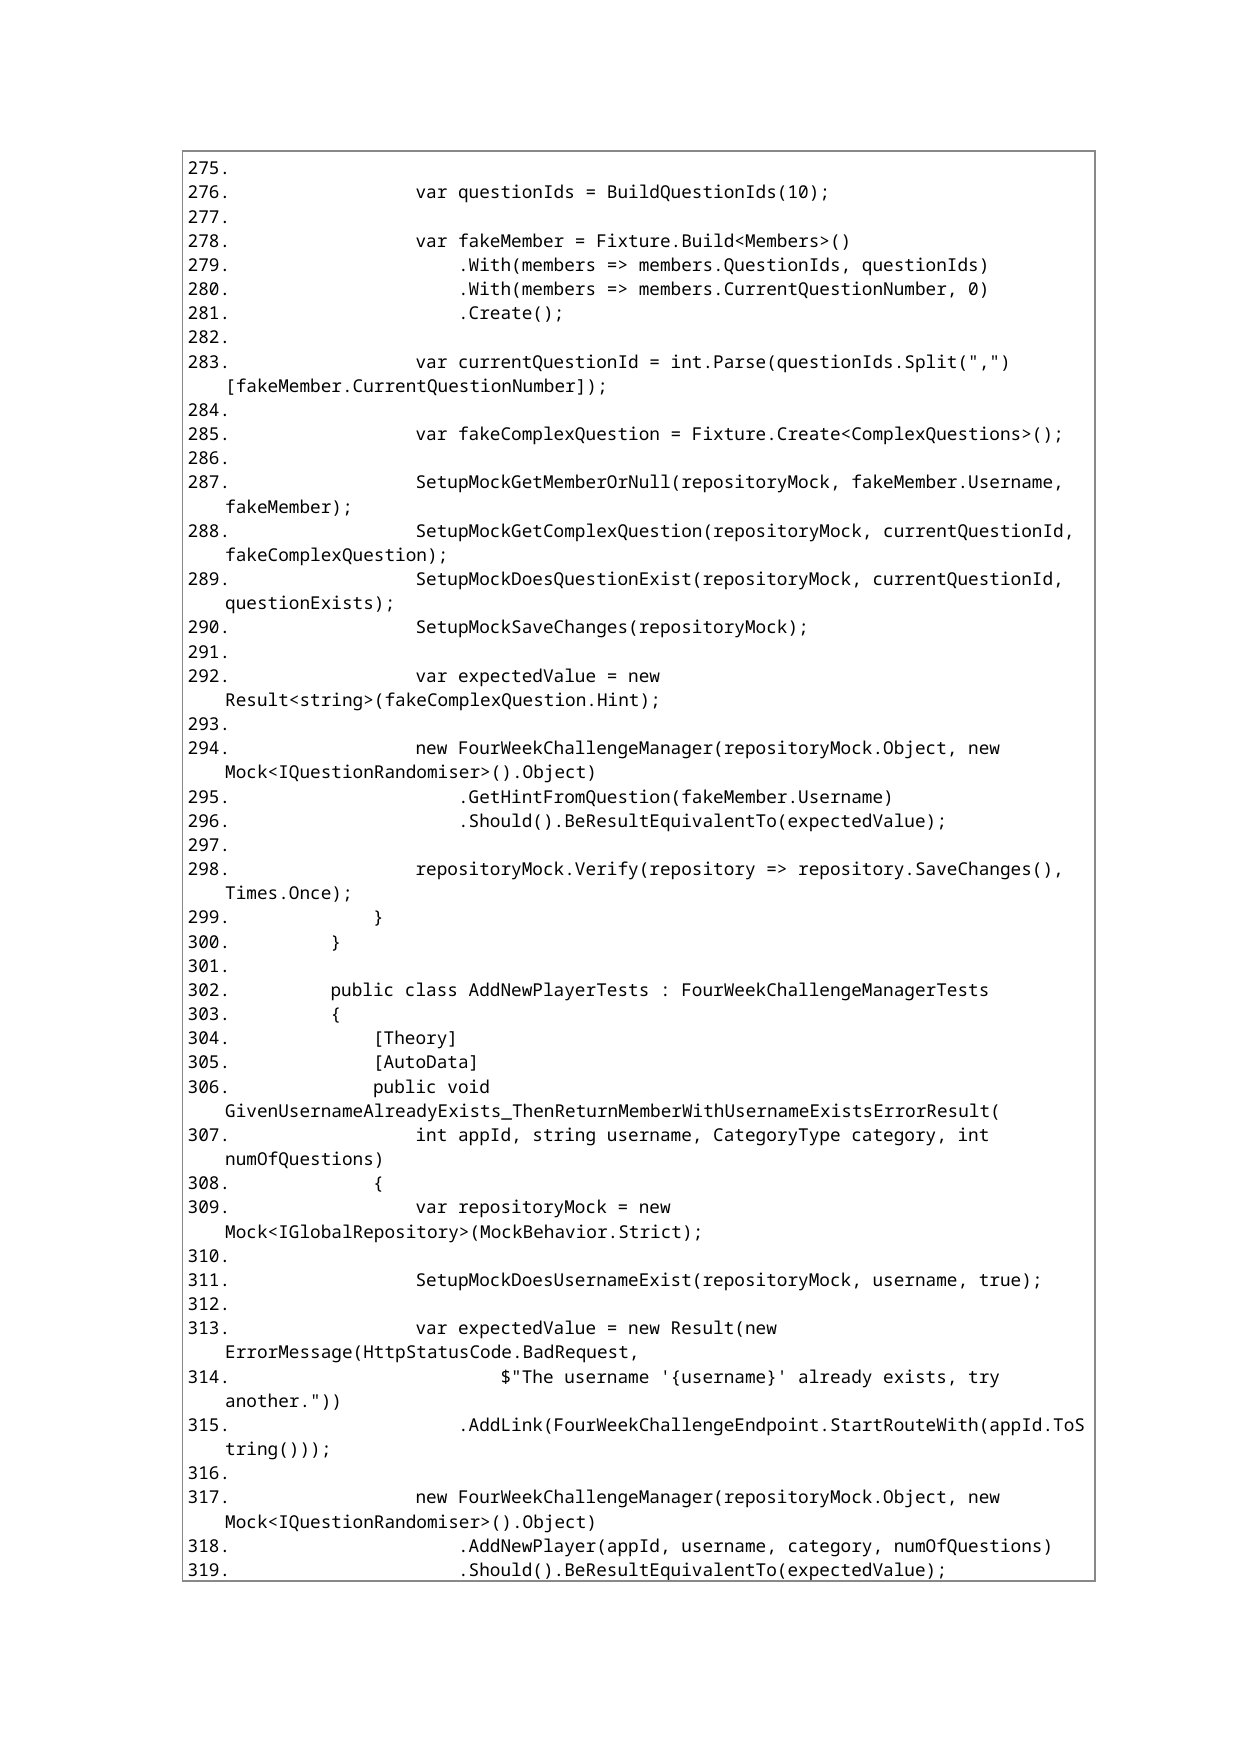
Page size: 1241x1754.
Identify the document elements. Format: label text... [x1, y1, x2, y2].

list int appId, string username, CategoryType category, int numOfQuestions) [183, 1117, 1094, 1165]
list .AddNewPlayer(appId, username, category, numOfQuestions) [183, 1527, 1094, 1552]
list SetupMockGetComplexQuestion(repositoryMock, currentQuestionId, fakeComplexQuestion); [183, 512, 1094, 561]
list repositoryMock.Verify(repository => repository.SaveChanges(), Times.Once); [183, 851, 1094, 899]
list var repositoryMock = new Mock<IGlobalRepository>(MockBehavior.Strict); [183, 1189, 1094, 1243]
list [AutoData] [183, 1044, 1094, 1068]
list SetupMockDoesUsernameExist(repositoryMock, username, true); [183, 1262, 1094, 1292]
list } [183, 899, 1094, 923]
list var fakeMember = Fixture.Build<Members>() [183, 222, 1094, 247]
list .With(members => members.CurrentQuestionNumber, 0) [183, 271, 1094, 295]
list new FourWeekChallengeManager(repositoryMock.Object, new Mock<IQuestionRandomiser>().Object) [183, 1479, 1094, 1527]
list [Theory] [183, 1020, 1094, 1044]
list { [183, 1165, 1094, 1189]
list new FourWeekChallengeManager(repositoryMock.Object, new Mock<IQuestionRandomiser>().Object) [183, 730, 1094, 778]
list var expectedValue = new Result(new ErrorMessage(HttpStatusCode.BadRequest, [183, 1310, 1094, 1358]
list .Should().BeResultEquivalentTo(expectedValue); [183, 1552, 1094, 1580]
list .Should().BeResultEquivalentTo(expectedValue); [183, 802, 1094, 832]
list var currentQuestionId = int.Parse(questionIds.Split(",")[fakeMember.CurrentQuestionNumber]); [183, 343, 1094, 397]
list } [183, 923, 1094, 953]
list var expectedValue = new Result<string>(fakeComplexQuestion.Hint); [183, 657, 1094, 712]
list $"The username '{username}' already exists, try another.")) [183, 1358, 1094, 1407]
list public void GivenUsernameAlreadyExists_ThenReturnMemberWithUsernameExistsErrorResult( [183, 1068, 1094, 1117]
list .Create(); [183, 295, 1094, 325]
list public class AddNewPlayerTests : FourWeekChallengeManagerTests [183, 972, 1094, 996]
list SetupMockDoesQuestionExist(repositoryMock, currentQuestionId, questionExists); [183, 561, 1094, 609]
list SetupMockSaveChanges(repositoryMock); [183, 609, 1094, 639]
list .AddLink(FourWeekChallengeEndpoint.StartRouteWith(appId.ToString())); [183, 1407, 1094, 1461]
list .With(members => members.QuestionIds, questionIds) [183, 247, 1094, 271]
list SetupMockGetMemberOrNull(repositoryMock, fakeMember.Username, fakeMember); [183, 464, 1094, 512]
list { [183, 996, 1094, 1020]
list var questionIds = BuildQuestionIds(10); [183, 174, 1094, 204]
list var fakeComplexQuestion = Fixture.Create<ComplexQuestions>(); [183, 416, 1094, 446]
list .GetHintFromQuestion(fakeMember.Username) [183, 778, 1094, 802]
